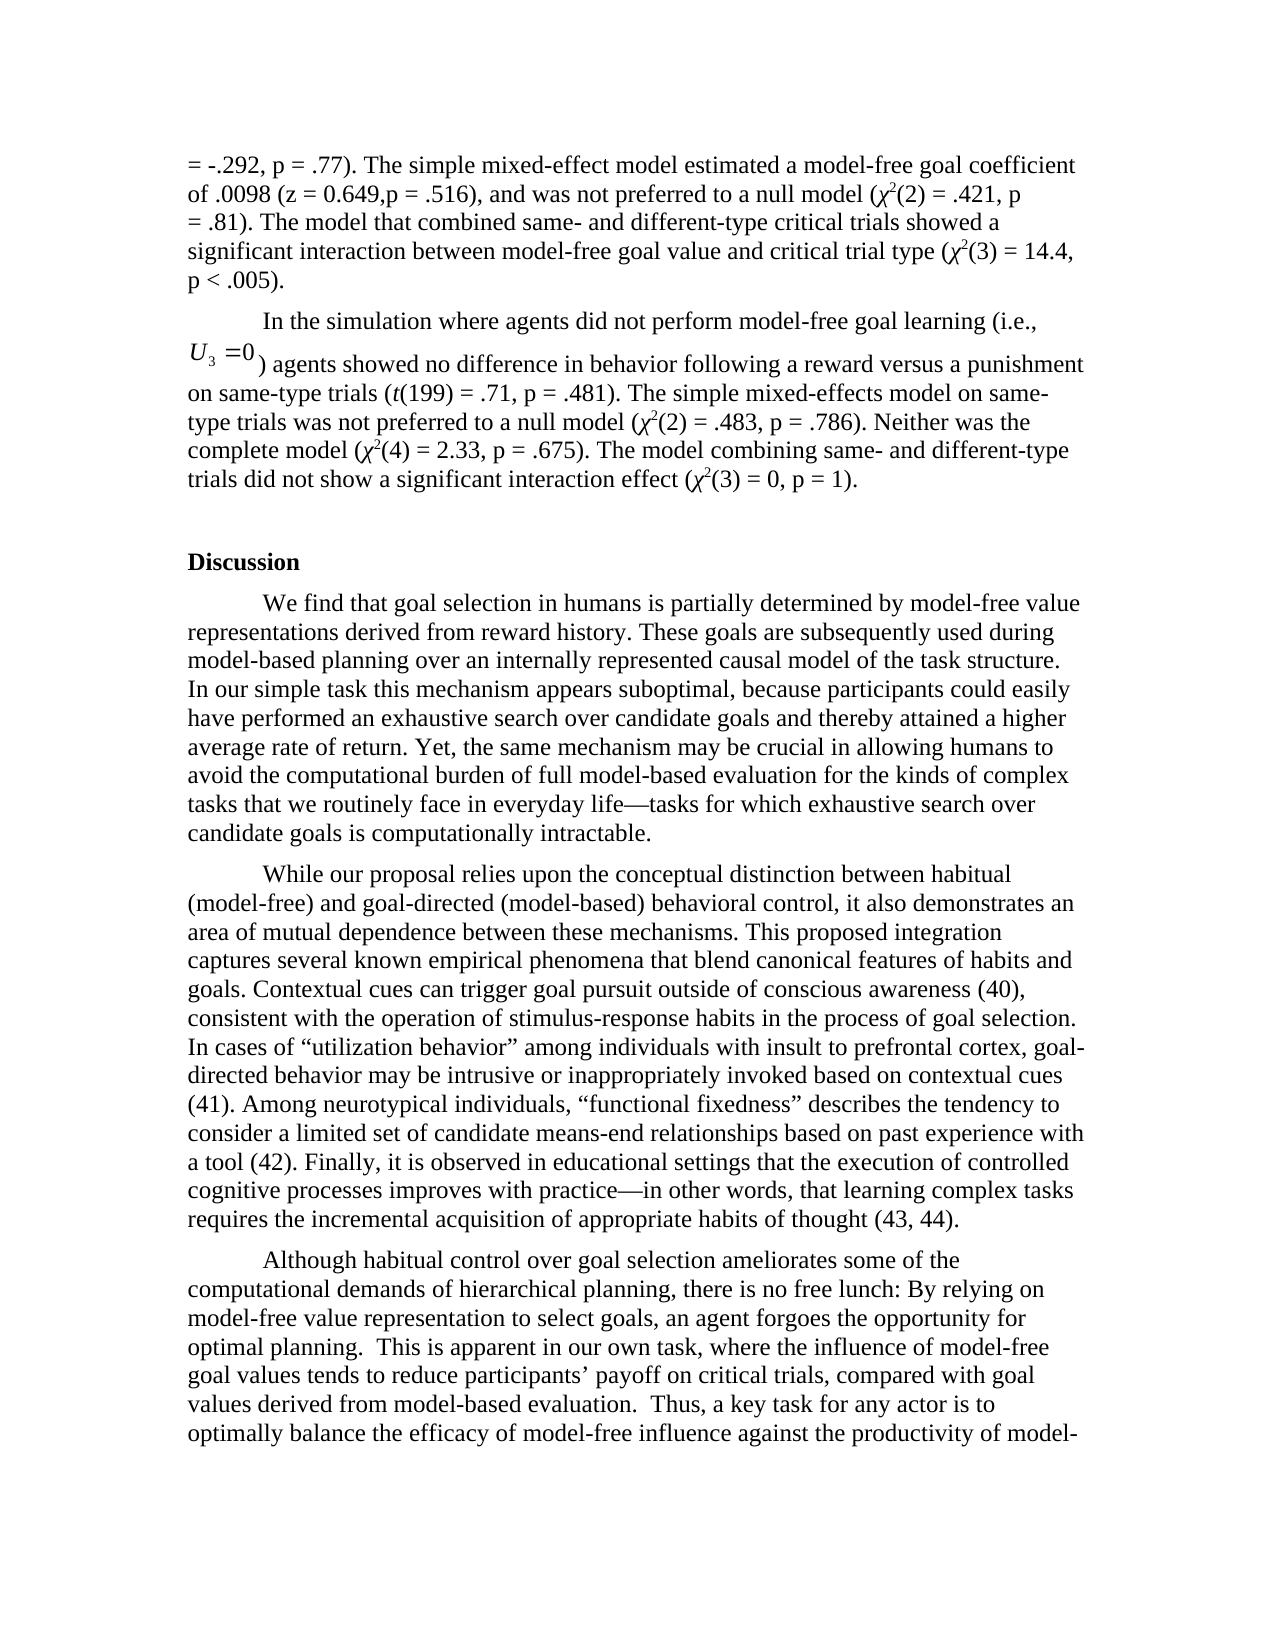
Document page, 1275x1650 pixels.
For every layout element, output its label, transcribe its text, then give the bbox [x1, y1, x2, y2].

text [187, 150, 1087, 294]
text While our proposal relies upon the conceptual distinction between habitual (model-free) and goal-directed (model-based) behavioral control, it also demonstrates an area of mutual dependence between these mechanisms. This proposed integration captures several known empirical phenomena that blend canonical features of habits and goals. Contextual cues can trigger goal pursuit outside of conscious awareness (40), consistent with the operation of stimulus-response habits in the process of goal selection. In cases of “utilization behavior” among individuals with insult to prefrontal cortex, goal-directed behavior may be intrusive or inappropriately invoked based on contextual cues (41). Among neurotypical individuals, “functional fixedness” describes the tendency to consider a limited set of candidate means-end relationships based on past experience with a tool (42). Finally, it is observed in educational settings that the execution of controlled cognitive processes improves with practice—in other words, that learning complex tasks requires the incremental acquisition of appropriate habits of thought (43, 44). [187, 859, 1087, 1233]
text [187, 1246, 1087, 1447]
text In the simulation where agents did not perform model-free goal learning (i.e., ) agents showed no difference in behavior following a reward versus a punishment on same-type trials (t(199) = .71, p = .481). The simple mixed-effects model on same-type trials was not preferred to a null model (χ2(2) = .483, p = .786). Neither was the complete model (χ2(4) = 2.33, p = .675). The model combining same- and different-type trials did not show a significant interaction effect (χ2(3) = 0, p = 1). [187, 306, 1087, 493]
text Discussion [187, 547, 1087, 576]
text We find that goal selection in humans is partially determined by model-free value representations derived from reward history. These goals are subsequently used during model-based planning over an internally represented causal model of the task structure. In our simple task this mechanism appears suboptimal, because participants could easily have performed an exhaustive search over candidate goals and thereby attained a higher average rate of return. Yet, the same mechanism may be crucial in allowing humans to avoid the computational burden of full model-based evaluation for the kinds of complex tasks that we routinely face in everyday life—tasks for which exhaustive search over candidate goals is computationally intractable. [187, 588, 1087, 847]
